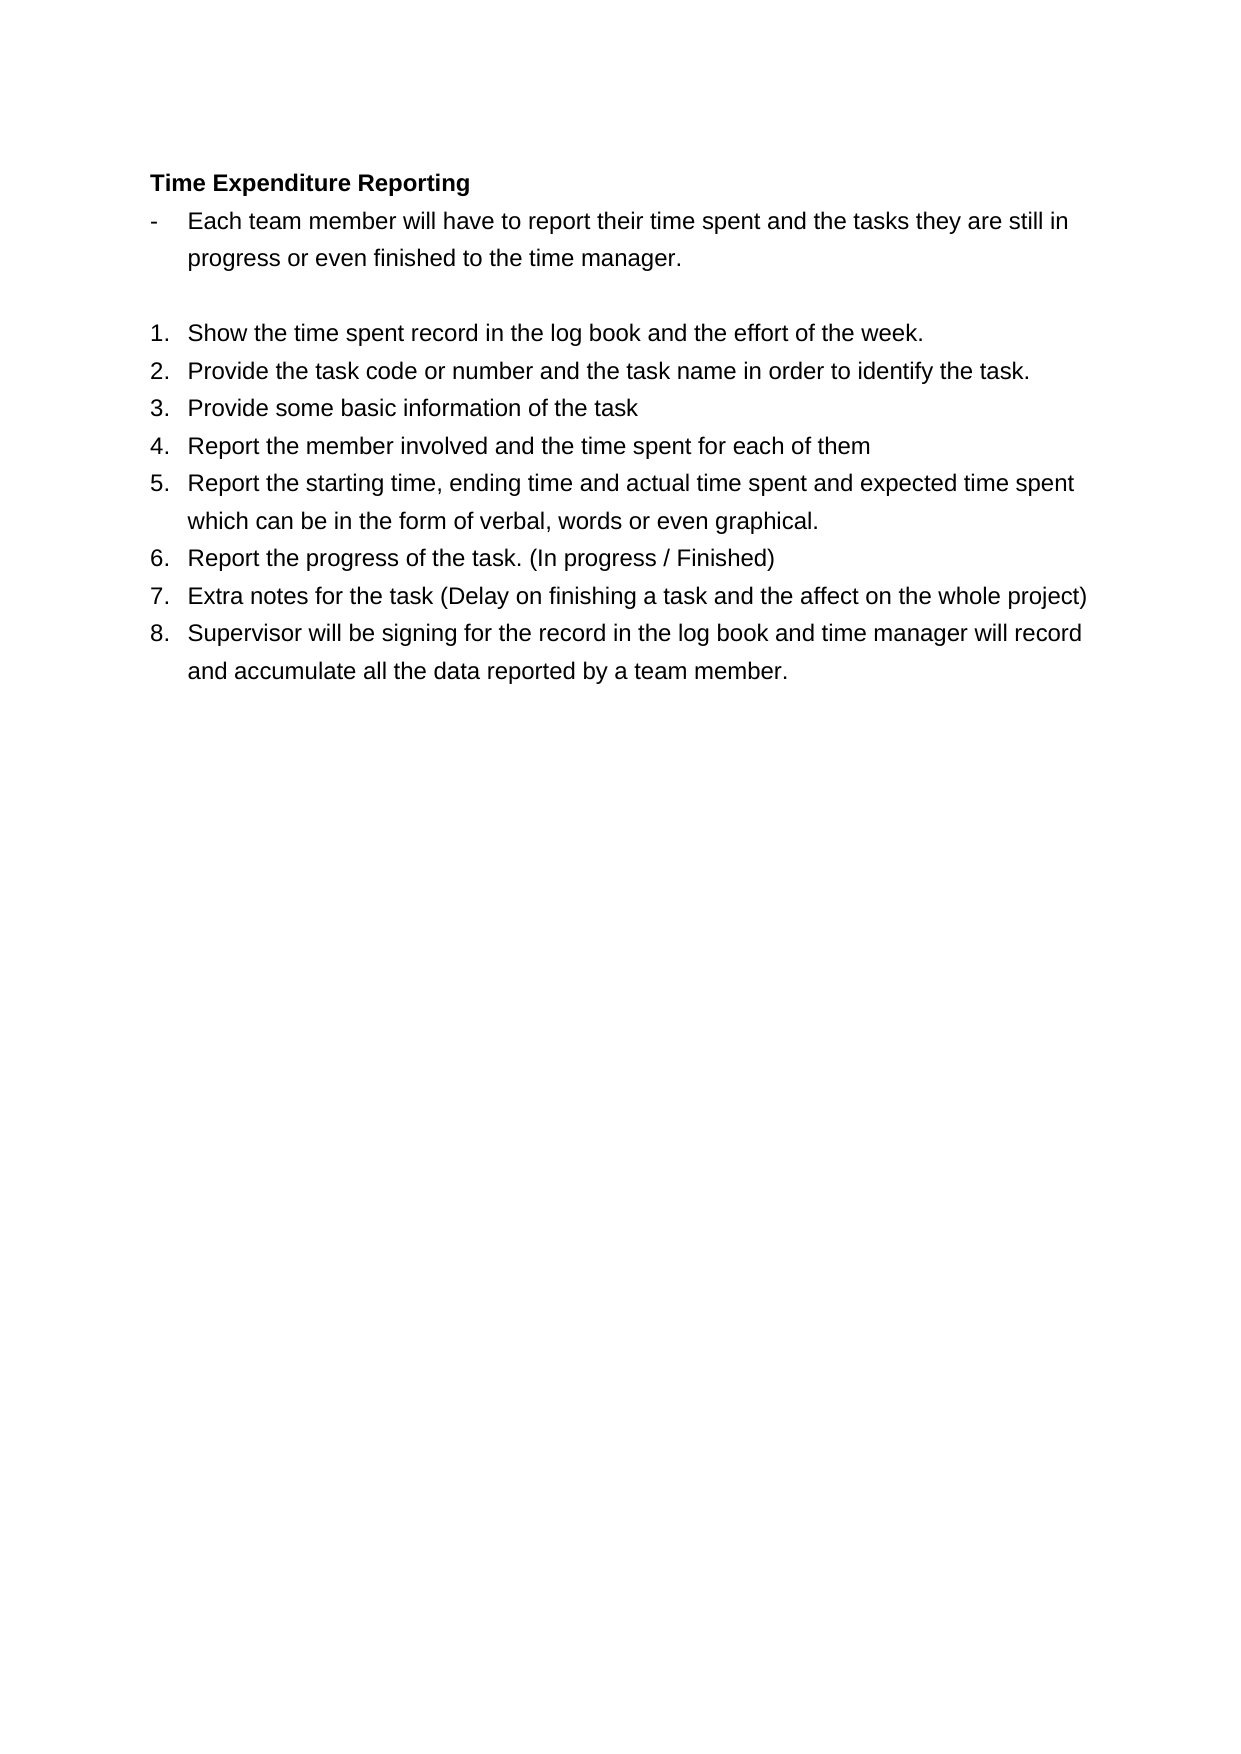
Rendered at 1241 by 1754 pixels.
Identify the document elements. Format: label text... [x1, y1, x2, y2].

list Each team member will have to report their time spent and the tasks they are still in progress or even finished to the time manager. [150, 202, 1090, 277]
list Provide the task code or number and the task name in order to identify the task. [150, 352, 1090, 389]
list Extra notes for the task (Delay on finishing a task and the affect on the whole project) [150, 577, 1090, 614]
text Time Expenditure Reporting [150, 164, 1090, 202]
list Report the progress of the task. (In progress / Finished) [150, 539, 1090, 577]
list Supervisor will be signing for the record in the log book and time manager will record and accumulate all the data reported by a team member. [150, 614, 1090, 689]
list Report the starting time, ending time and actual time spent and expected time spent which can be in the form of verbal, words or even graphical. [150, 464, 1090, 539]
list Show the time spent record in the log book and the effort of the week. [150, 314, 1090, 352]
list Report the member involved and the time spent for each of them [150, 427, 1090, 464]
list Provide some basic information of the task [150, 389, 1090, 427]
